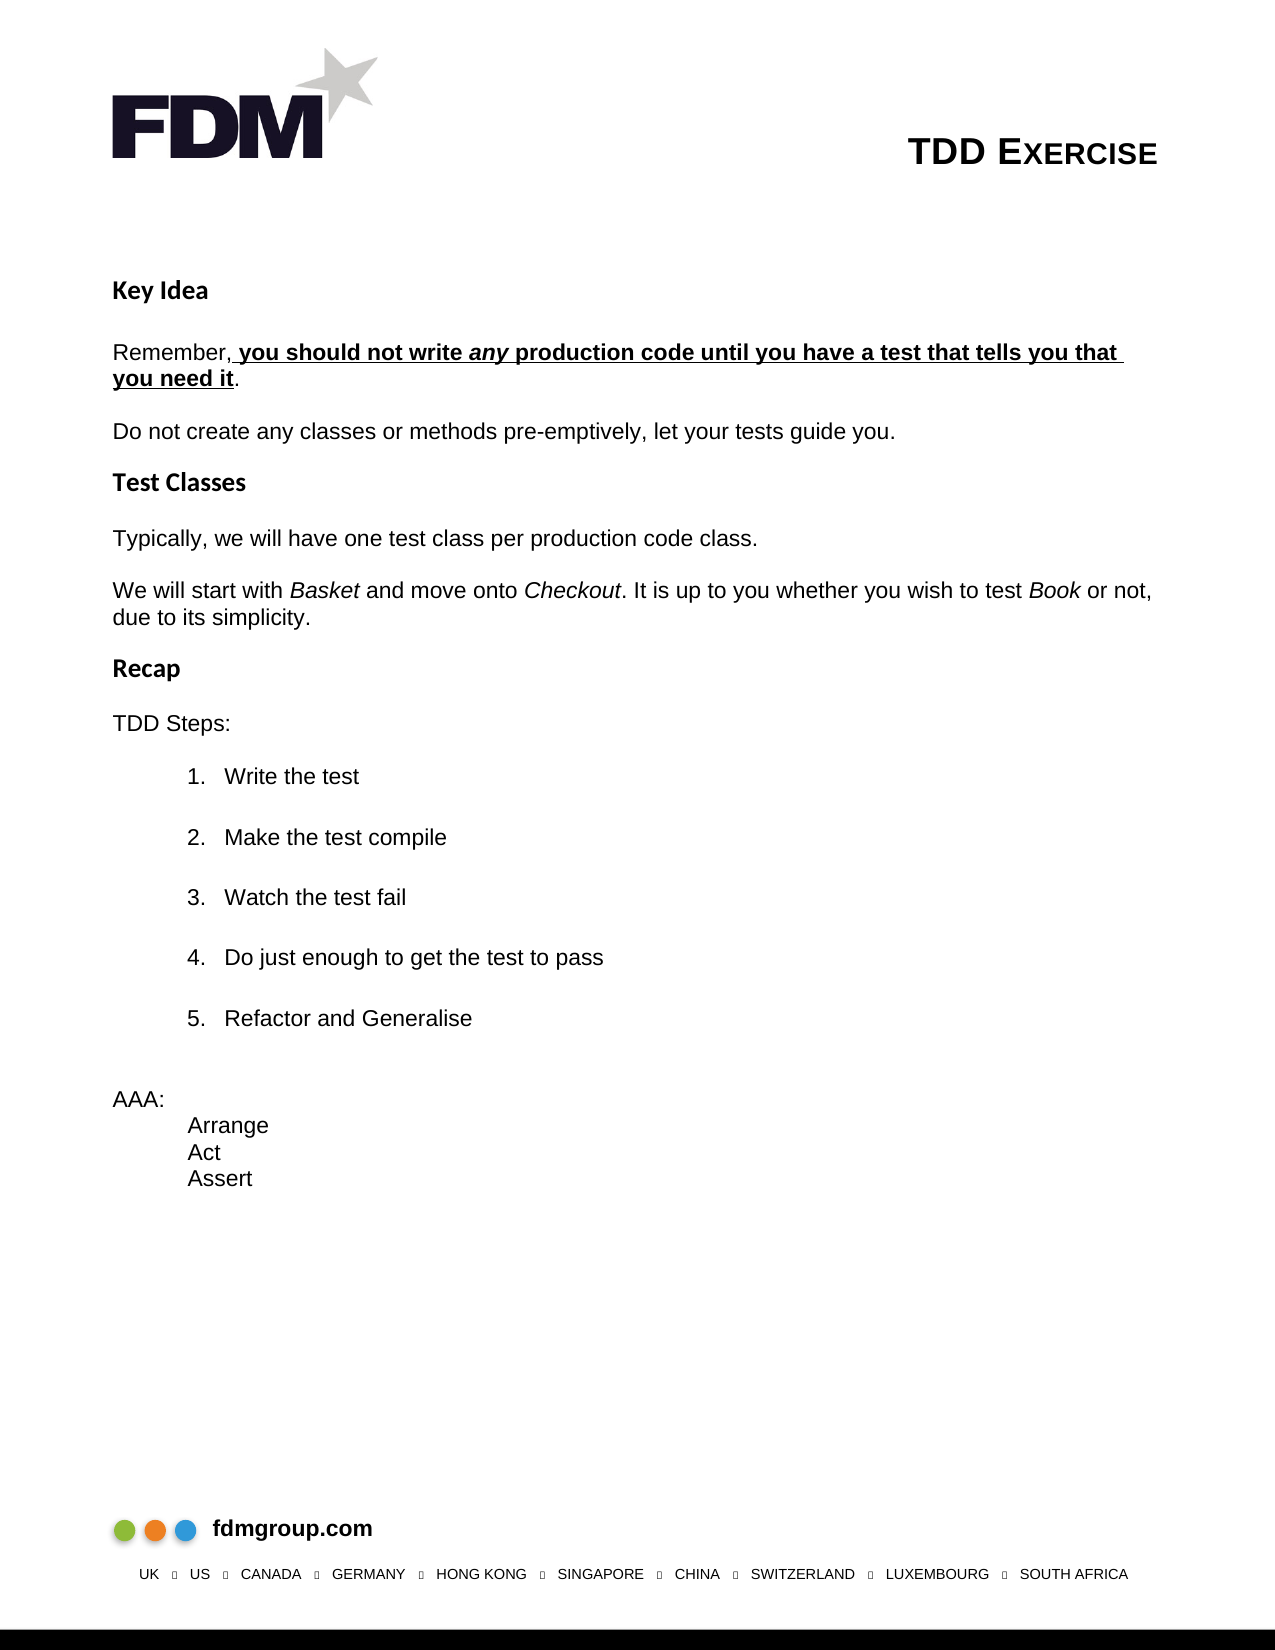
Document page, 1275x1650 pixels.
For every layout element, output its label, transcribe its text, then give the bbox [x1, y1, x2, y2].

list Make the test compile [187, 823, 1158, 850]
subtitle Key Idea [112, 273, 1158, 339]
list Watch the test fail [187, 884, 1158, 940]
list Refactor and Generalise [187, 1005, 1158, 1061]
text AAA: [112, 1086, 1158, 1112]
list Write the test [187, 763, 1158, 789]
list Do just enough to get the test to pass [187, 944, 1158, 1001]
text TDD Steps: [112, 710, 1158, 737]
subtitle Recap [112, 651, 1158, 684]
text Assert [187, 1165, 1158, 1191]
text We will start with Basket and move onto Checkout. It is up to you whether you wish to test Book or not, due to its simplicity. [112, 577, 1158, 630]
text Remember, you should not write any production code until you have a test that tells you that you need it. [112, 339, 1158, 392]
text Do not create any classes or methods pre-emptively, let your tests guide you. [112, 418, 1158, 444]
text Arrange [112, 1112, 1158, 1139]
text Typically, we will have one test class per production code class. [112, 525, 1158, 551]
text Act [112, 1139, 1158, 1165]
picture [112, 48, 378, 158]
subtitle Test Classes [112, 465, 1158, 498]
